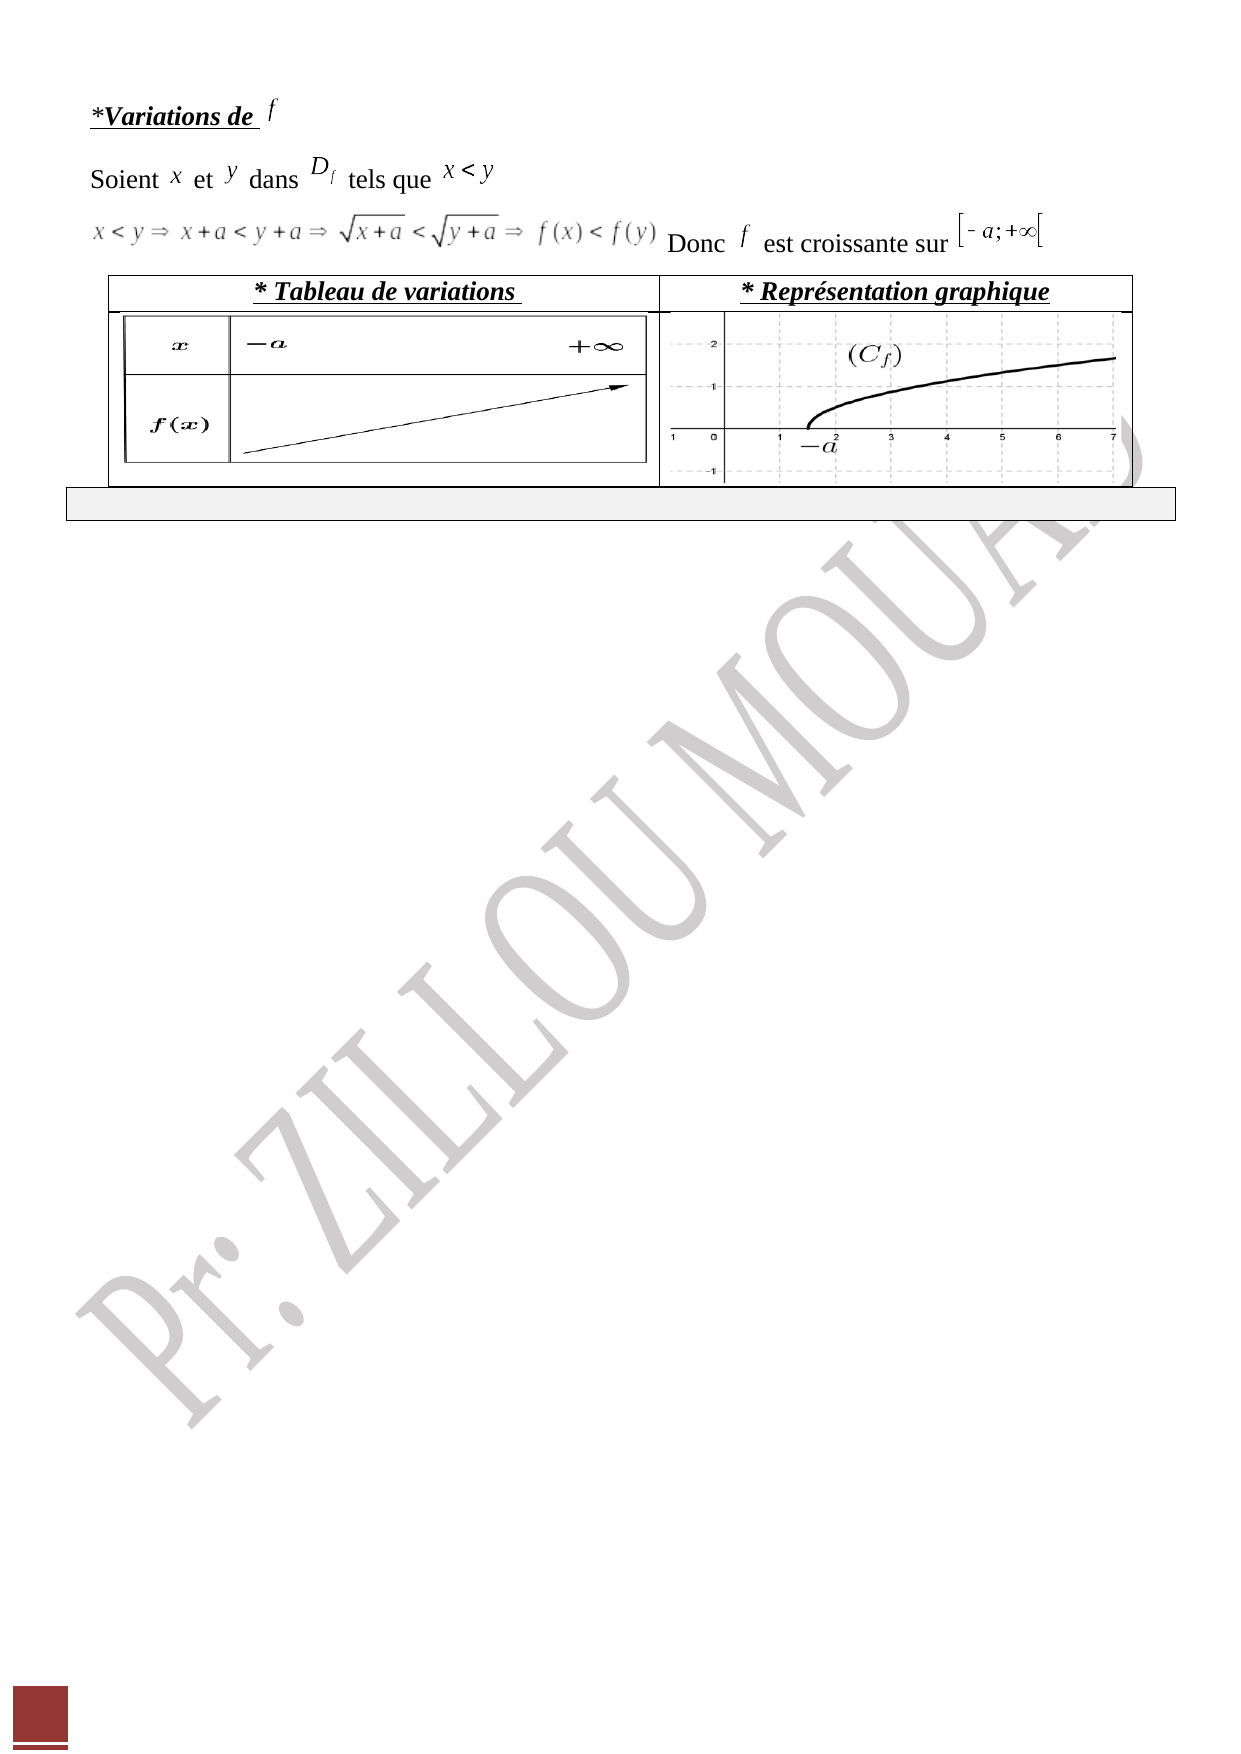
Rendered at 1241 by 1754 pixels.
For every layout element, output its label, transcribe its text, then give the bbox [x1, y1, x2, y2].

picture [670, 312, 1122, 486]
text Soient et dans tels que [90, 148, 1167, 194]
text *Variations de [90, 93, 1167, 132]
text Donc est croissante sur [90, 211, 1167, 258]
table_header * Tableau de variations [109, 276, 659, 311]
table_header * Représentation graphique [660, 276, 1132, 311]
table_cell [109, 313, 659, 486]
table_cell [1122, 313, 1132, 486]
picture [120, 312, 649, 463]
table_cell [660, 313, 670, 486]
